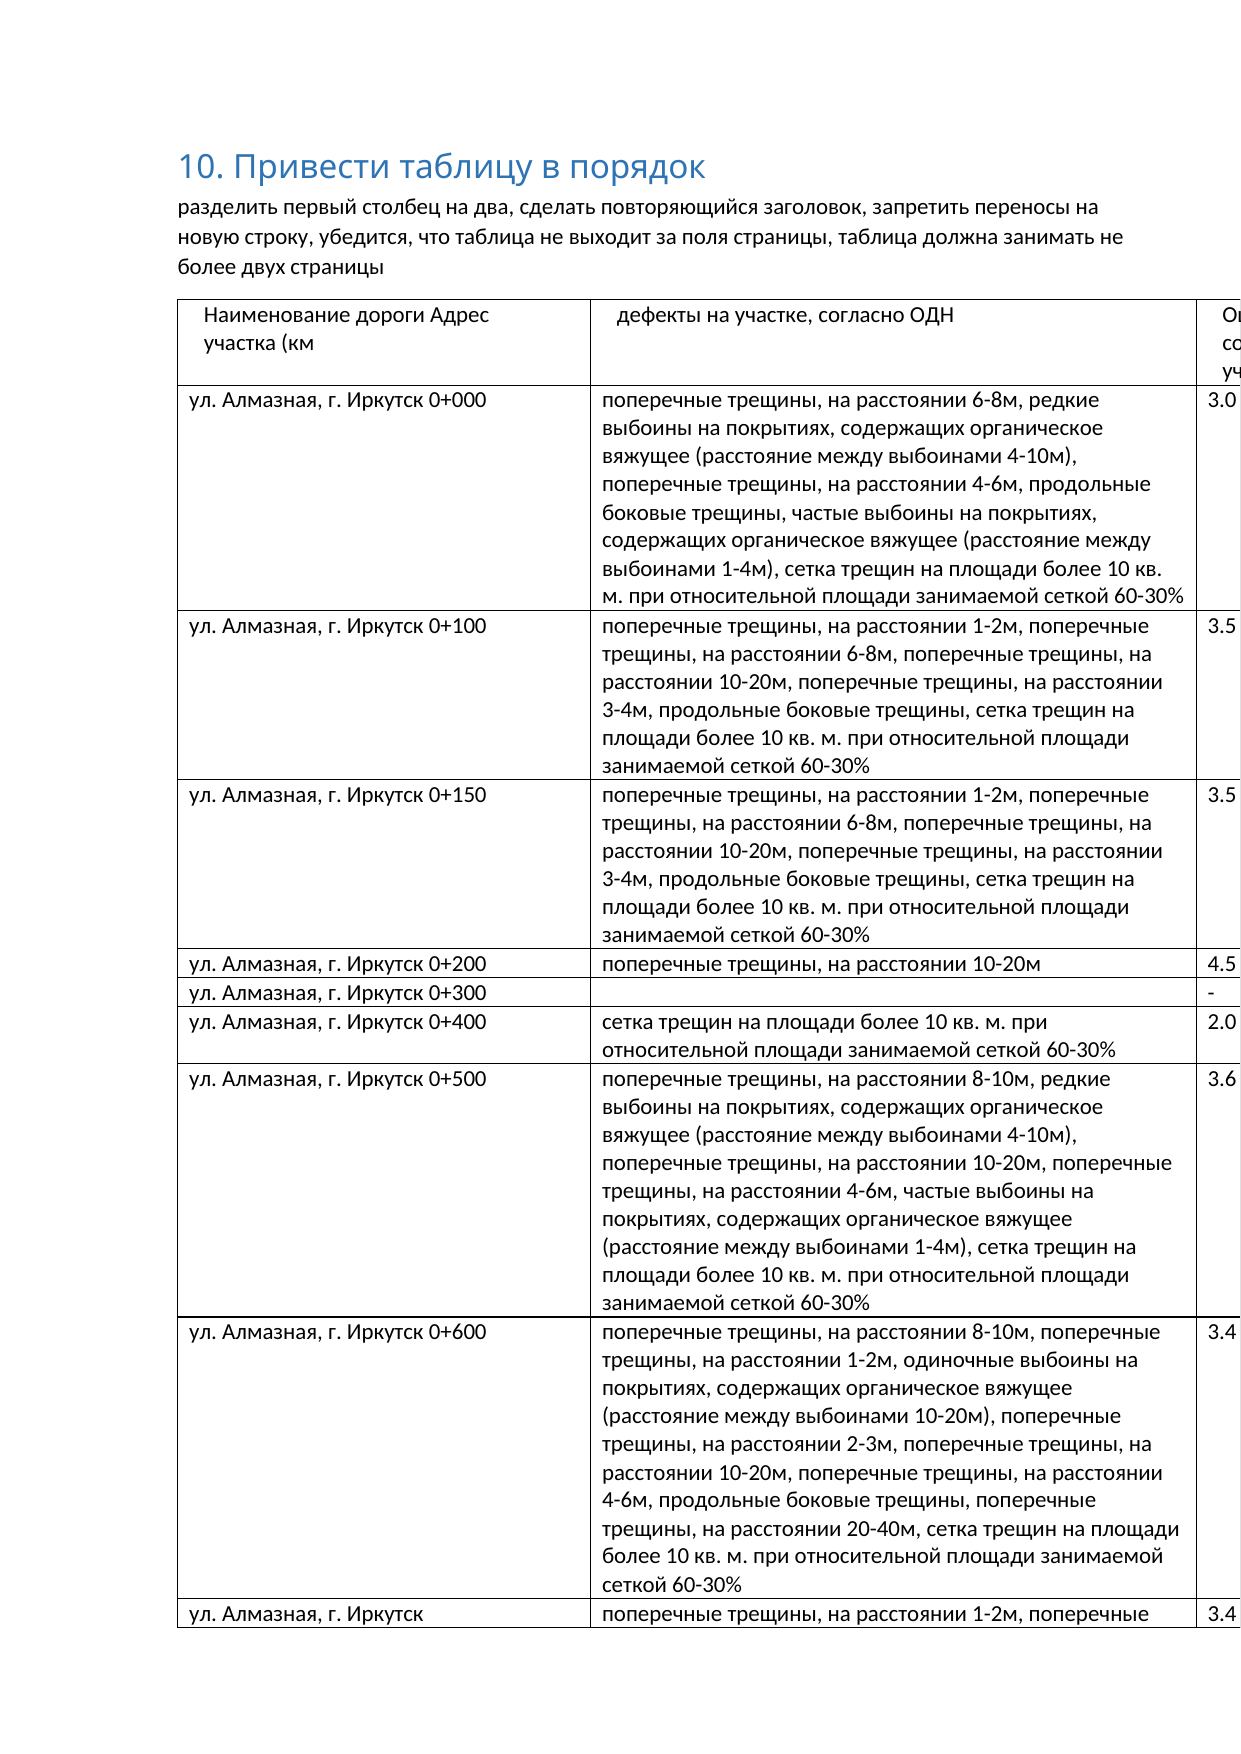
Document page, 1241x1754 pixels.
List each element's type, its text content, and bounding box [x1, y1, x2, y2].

table_cell ул. Алмазная, г. Иркутск 0+500 [178, 1064, 590, 1316]
table_cell 3.6 [1197, 1064, 1240, 1316]
table_cell ул. Алмазная, г. Иркутск 0+300 [178, 978, 590, 1006]
table_cell 2.0 [1197, 1007, 1240, 1063]
table_cell ул. Алмазная, г. Иркутск 0+000 [178, 386, 590, 610]
table_cell ул. Алмазная, г. Иркутск 0+400 [178, 1007, 590, 1063]
table_cell 4.5 [1197, 949, 1240, 977]
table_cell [178, 1599, 590, 1627]
table_header дефекты на участке, согласно ОДН [591, 300, 1196, 384]
table_cell ул. Алмазная, г. Иркутск 0+150 [178, 780, 590, 948]
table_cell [591, 1599, 1196, 1627]
table_cell сетка трещин на площади более 10 кв. м. при относительной площади занимаемой сеткой 60-30% [591, 1007, 1196, 1063]
table_cell 3.5 [1197, 780, 1240, 948]
table_cell поперечные трещины, на расстоянии 1-2м, поперечные трещины, на расстоянии 6-8м, поперечные трещины, на расстоянии 10-20м, поперечные трещины, на расстоянии 3-4м, продольные боковые трещины, сетка трещин на площади более 10 кв. м. при относительной площади занимаемой сеткой 60-30% [591, 611, 1196, 779]
table_cell 3.4 [1197, 1599, 1240, 1627]
table_cell ул. Алмазная, г. Иркутск 0+100 [178, 611, 590, 779]
table_cell 3.0 [1197, 386, 1240, 610]
text разделить первый столбец на два, сделать повторяющийся заголовок, запретить переносы на новую строку, убедится, что таблица не выходит за поля страницы, таблица должна занимать не более двух страницы [177, 192, 1152, 281]
table_cell поперечные трещины, на расстоянии 8-10м, поперечные трещины, на расстоянии 1-2м, одиночные выбоины на покрытиях, содержащих органическое вяжущее (расстояние между выбоинами 10-20м), поперечные трещины, на расстоянии 2-3м, поперечные трещины, на расстоянии 10-20м, поперечные трещины, на расстоянии 4-6м, продольные боковые трещины, поперечные трещины, на расстоянии 20-40м, сетка трещин на площади более 10 кв. м. при относительной площади занимаемой сеткой 60-30% [591, 1318, 1196, 1598]
table_header Оценка состояния участка [1197, 300, 1240, 384]
table_cell поперечные трещины, на расстоянии 10-20м [591, 949, 1196, 977]
table_cell 3.5 [1197, 611, 1240, 779]
table_cell ул. Алмазная, г. Иркутск 0+200 [178, 949, 590, 977]
table_cell ул. Алмазная, г. Иркутск 0+600 [178, 1318, 590, 1598]
table_cell [591, 978, 1196, 1006]
table_cell поперечные трещины, на расстоянии 6-8м, редкие выбоины на покрытиях, содержащих органическое вяжущее (расстояние между выбоинами 4-10м), поперечные трещины, на расстоянии 4-6м, продольные боковые трещины, частые выбоины на покрытиях, содержащих органическое вяжущее (расстояние между выбоинами 1-4м), сетка трещин на площади более 10 кв. м. при относительной площади занимаемой сеткой 60-30% [591, 386, 1196, 610]
table_cell - [1197, 978, 1240, 1006]
subtitle 10. Привести таблицу в порядок [177, 143, 1152, 188]
table_cell 3.4 [1197, 1318, 1240, 1598]
table_cell поперечные трещины, на расстоянии 8-10м, редкие выбоины на покрытиях, содержащих органическое вяжущее (расстояние между выбоинами 4-10м), поперечные трещины, на расстоянии 10-20м, поперечные трещины, на расстоянии 4-6м, частые выбоины на покрытиях, содержащих органическое вяжущее (расстояние между выбоинами 1-4м), сетка трещин на площади более 10 кв. м. при относительной площади занимаемой сеткой 60-30% [591, 1064, 1196, 1316]
table_header Наименование дороги Адрес участка (км [178, 300, 590, 384]
table_cell поперечные трещины, на расстоянии 1-2м, поперечные трещины, на расстоянии 6-8м, поперечные трещины, на расстоянии 10-20м, поперечные трещины, на расстоянии 3-4м, продольные боковые трещины, сетка трещин на площади более 10 кв. м. при относительной площади занимаемой сеткой 60-30% [591, 780, 1196, 948]
